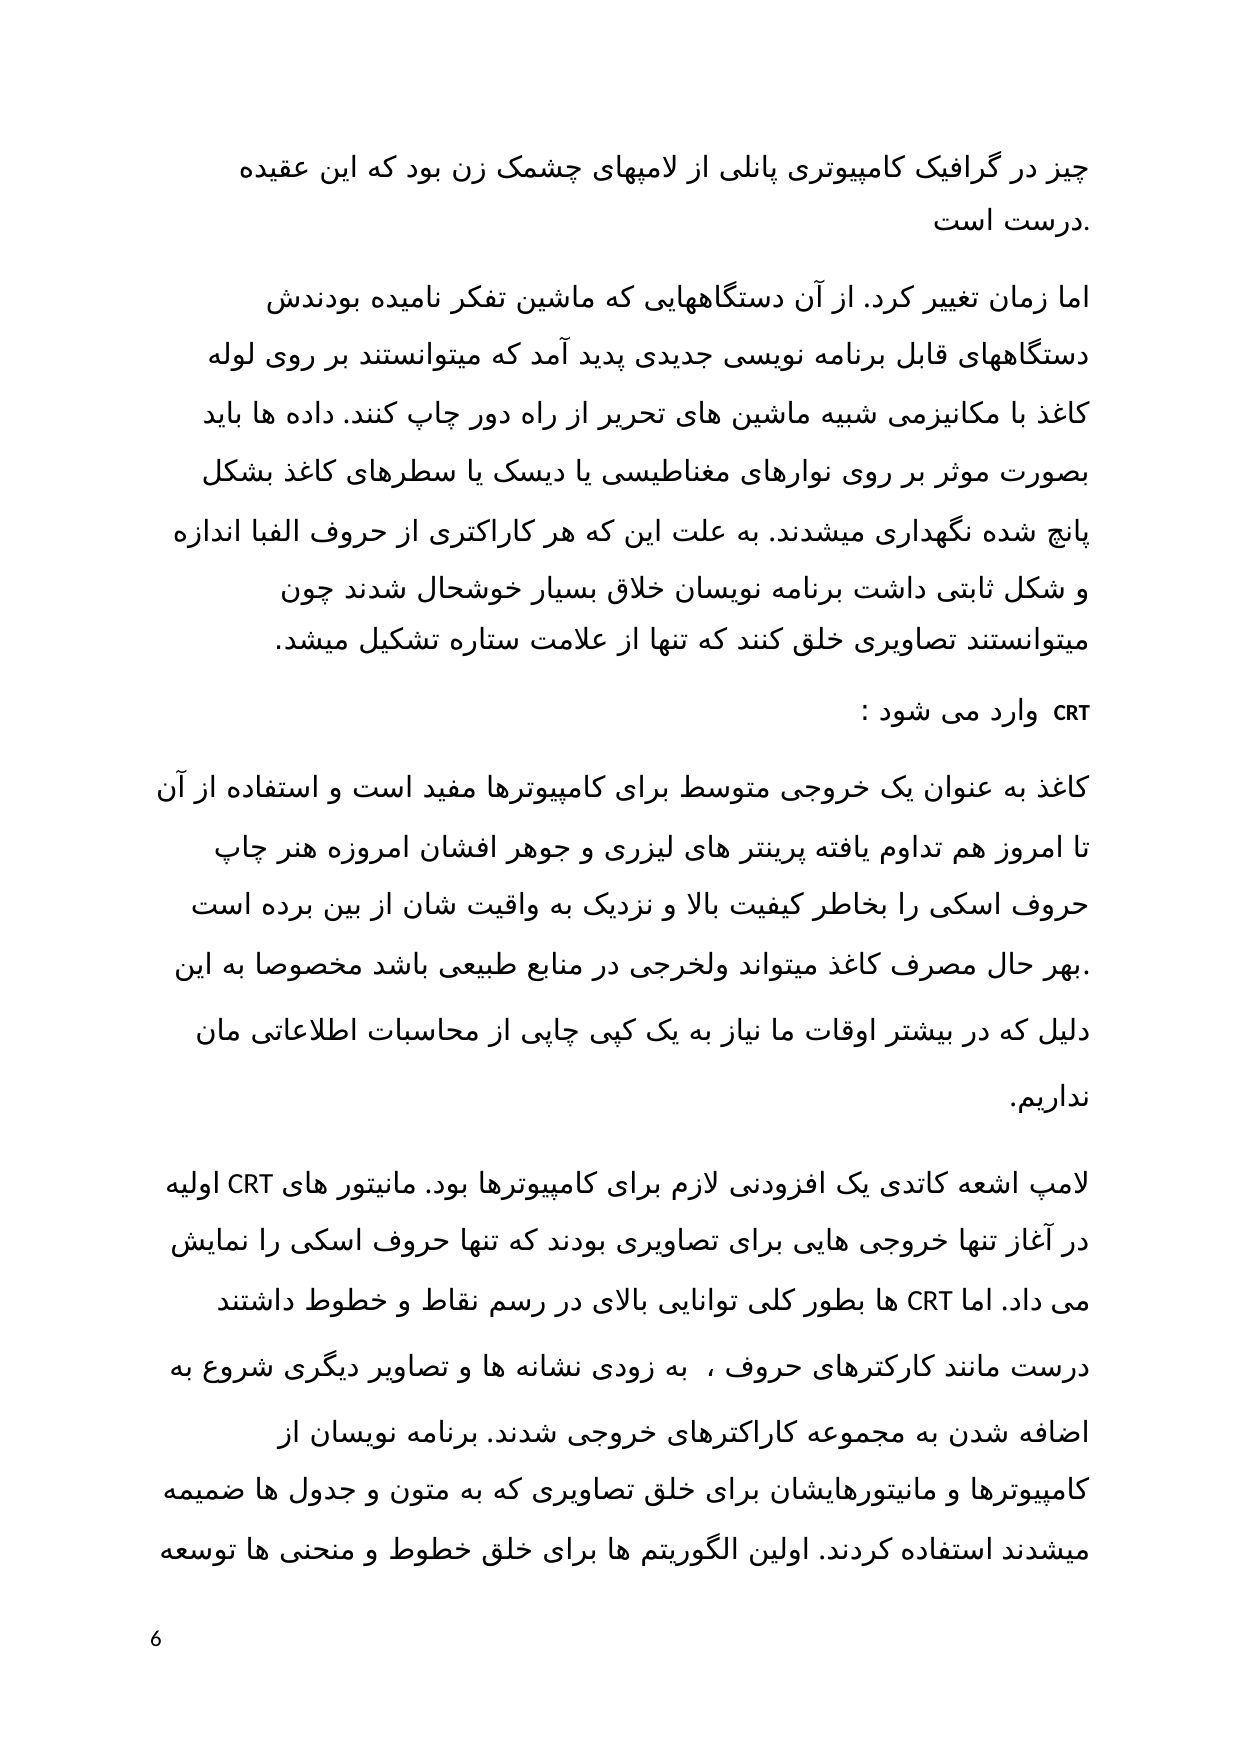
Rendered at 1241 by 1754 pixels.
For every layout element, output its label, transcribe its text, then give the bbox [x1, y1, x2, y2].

text اما زمان تغییر کرد. از آن دستگاههایی که ماشین تفکر نامیده بودندش دستگاههای قابل برنامه نویسی جدیدی پدید آمد که میتوانستند بر روی لوله کاغذ با مکانیزمی شبیه ماشین های تحریر از راه دور چاپ کنند. داده ها باید بصورت موثر بر روی نوارهای مغناطیسی یا دیسک یا سطرهای کاغذ بشکل پانچ شده نگهداری میشدند. به علت این که هر کاراکتری از حروف الفبا اندازه و شکل ثابتی داشت برنامه نویسان خلاق بسیار خوشحال شدند چون میتوانستند تصاویری خلق کنند که تنها از علامت ستاره تشکیل میشد. [150, 276, 1090, 656]
text کاغذ به عنوان یک خروجی متوسط برای کامپیوترها مفید است و استفاده از آن تا امروز هم تداوم یافته پرینتر های لیزری و جوهر افشان امروزه هنر چاپ حروف اسکی را بخاطر کیفیت بالا و نزدیک به واقیت شان از بین برده است.بهر حال مصرف کاغذ میتواند ولخرجی در منابع طبیعی باشد مخصوصا به این دلیل که در بیشتر اوقات ما نیاز به یک کپی چاپی از محاسبات اطلاعاتی مان نداریم. [150, 771, 1090, 1119]
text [150, 150, 1090, 237]
text CRT وارد می شود : [150, 694, 1090, 728]
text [150, 1162, 1090, 1572]
